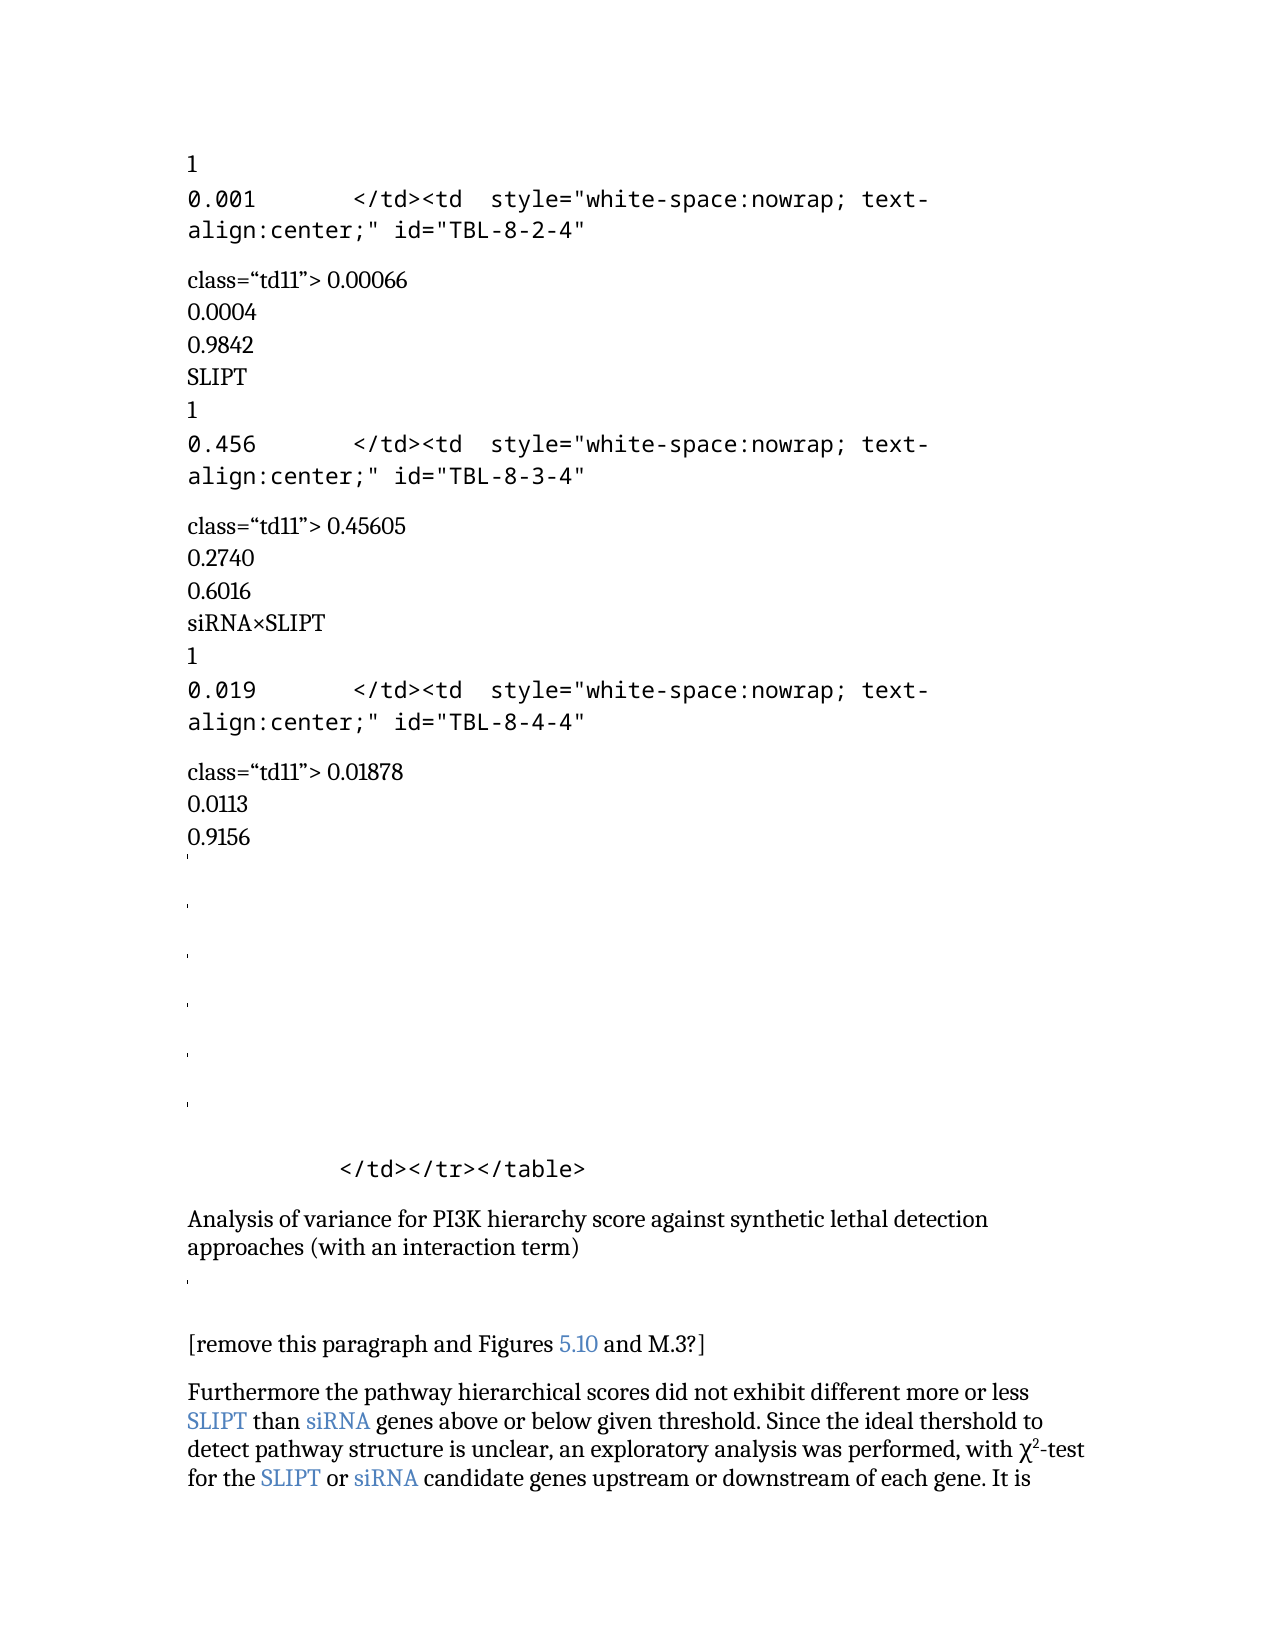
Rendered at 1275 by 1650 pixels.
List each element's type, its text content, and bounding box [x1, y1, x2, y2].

text </td></tr></table> [187, 1152, 1087, 1184]
text SLIPT [187, 363, 1087, 392]
text class=“td11”> 0.00066 [187, 266, 1087, 294]
text 0.456 </td><td style="white-space:nowrap; text-align:center;" id="TBL-8-3-4" [187, 428, 1087, 491]
text 0.0113 [187, 790, 1087, 819]
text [187, 1378, 1087, 1493]
text 1 [187, 396, 1087, 424]
text 0.001 </td><td style="white-space:nowrap; text-align:center;" id="TBL-8-2-4" [187, 182, 1087, 245]
text 0.6016 [187, 577, 1087, 605]
text Analysis of variance for PI3K hierarchy score against synthetic lethal detection approaches (with an interaction term) [187, 1204, 1087, 1262]
text 0.9156 [187, 822, 1087, 851]
text 0.2740 [187, 544, 1087, 573]
text class=“td11”> 0.45605 [187, 512, 1087, 540]
text class=“td11”> 0.01878 [187, 757, 1087, 786]
text siRNA×SLIPT [187, 609, 1087, 638]
text [remove this paragraph and Figures 5.10 and M.3?] [187, 1330, 1087, 1359]
text 0.019 </td><td style="white-space:nowrap; text-align:center;" id="TBL-8-4-4" [187, 674, 1087, 737]
text 1 [187, 642, 1087, 670]
text 0.9842 [187, 331, 1087, 359]
text 1 [187, 150, 1087, 179]
text 0.0004 [187, 298, 1087, 327]
